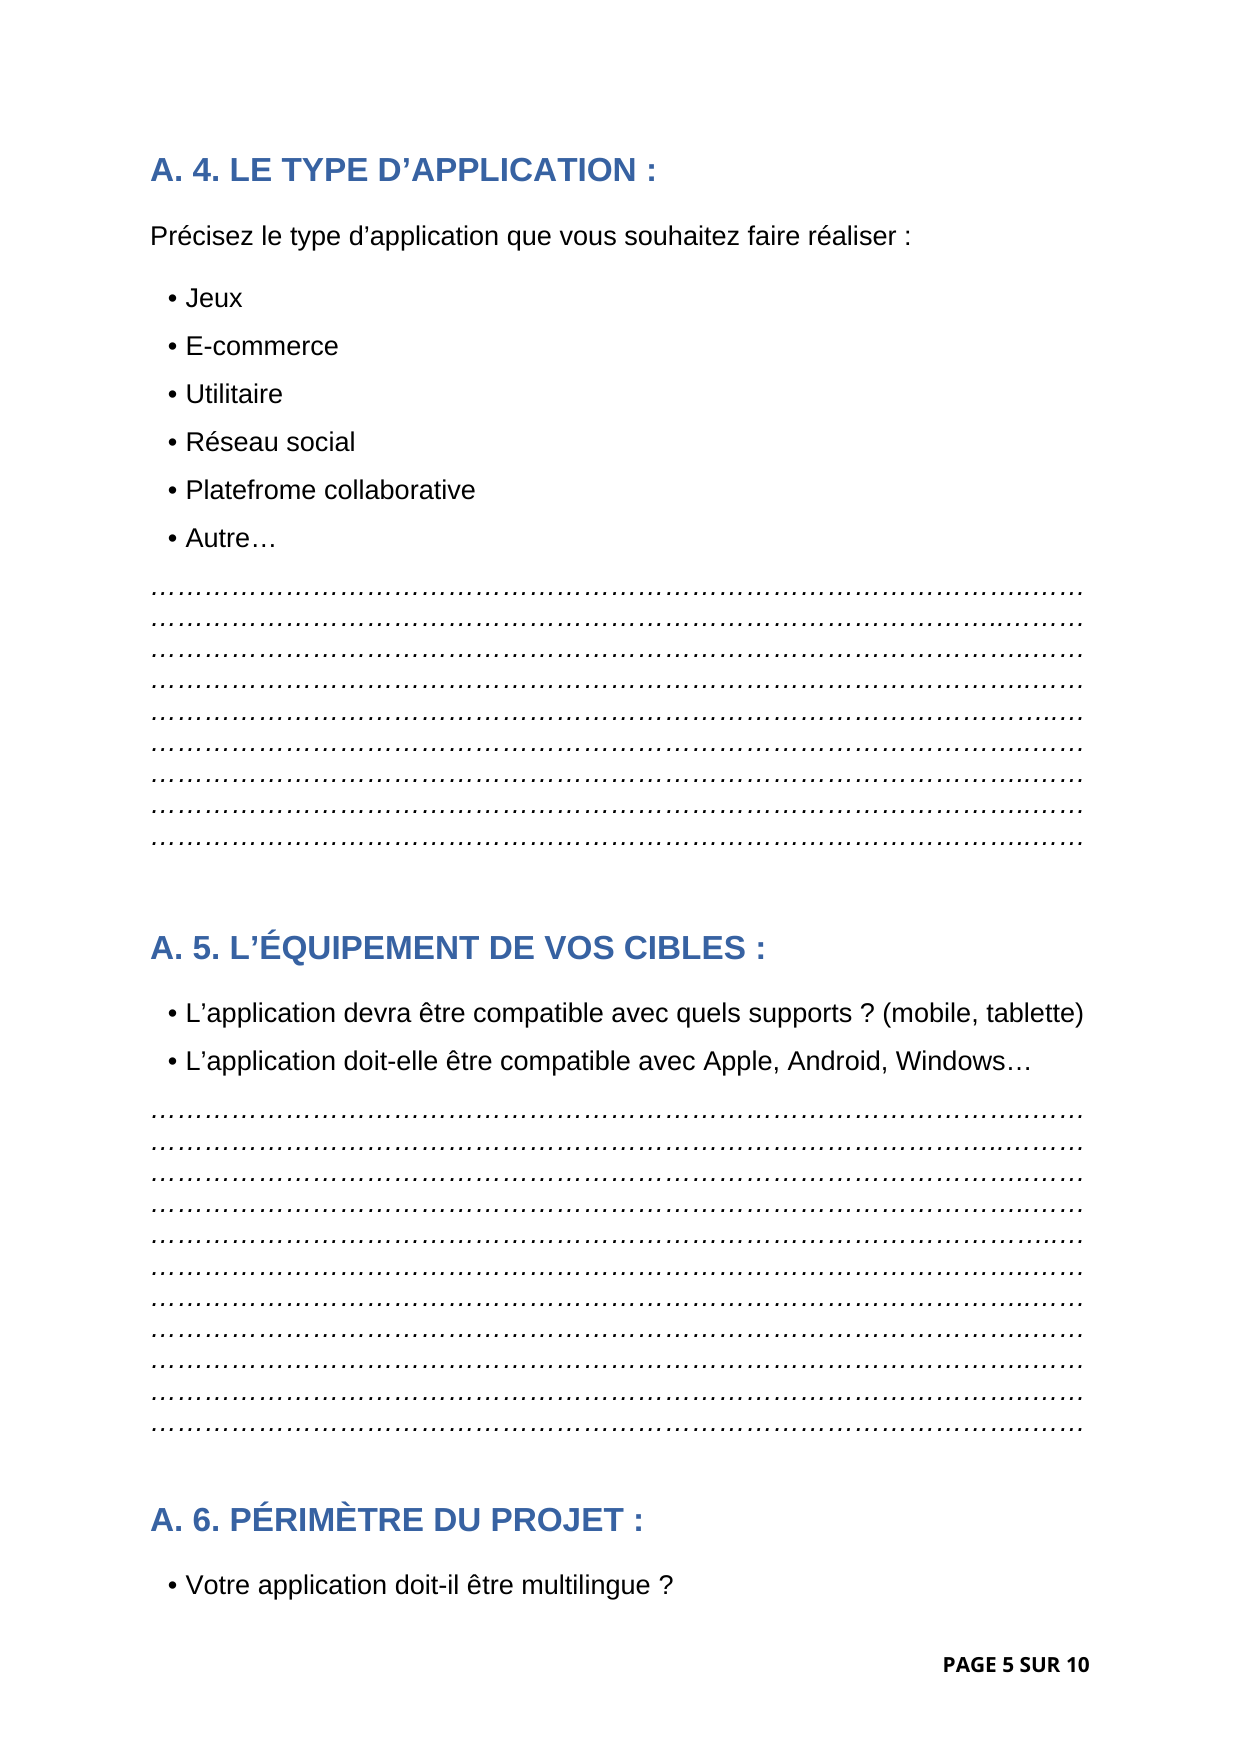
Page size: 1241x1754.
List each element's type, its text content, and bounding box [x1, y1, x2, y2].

text A. 5. L’ÉQUIPEMENT DE VOS CIBLES : [150, 928, 1090, 966]
list Votre application doit-il être multilingue ? [168, 1569, 1090, 1601]
list E-commerce [168, 330, 1090, 361]
list Utilitaire [168, 378, 1090, 409]
text A. 4. Le type d’application : [150, 150, 1090, 188]
text Précisez le type d’application que vous souhaitez faire réaliser : [150, 220, 1090, 251]
list Platefrome collaborative [168, 474, 1090, 505]
list L’application devra être compatible avec quels supports ? (mobile, tablette) [168, 997, 1090, 1029]
list Jeux [168, 282, 1090, 313]
list L’application doit-elle être compatible avec Apple, Android, Windows… [168, 1045, 1090, 1077]
text ……………………………………………………………………………………..…… [150, 820, 1090, 851]
list Réseau social [168, 426, 1090, 457]
text ……………………………………………………………………………………..…… ……………………………………………………………………………………..…… ……………………………………………………………………………………..…… [150, 1343, 1090, 1437]
text A. 6. périmètre du projet : [150, 1499, 1090, 1538]
list Autre… [168, 522, 1090, 553]
